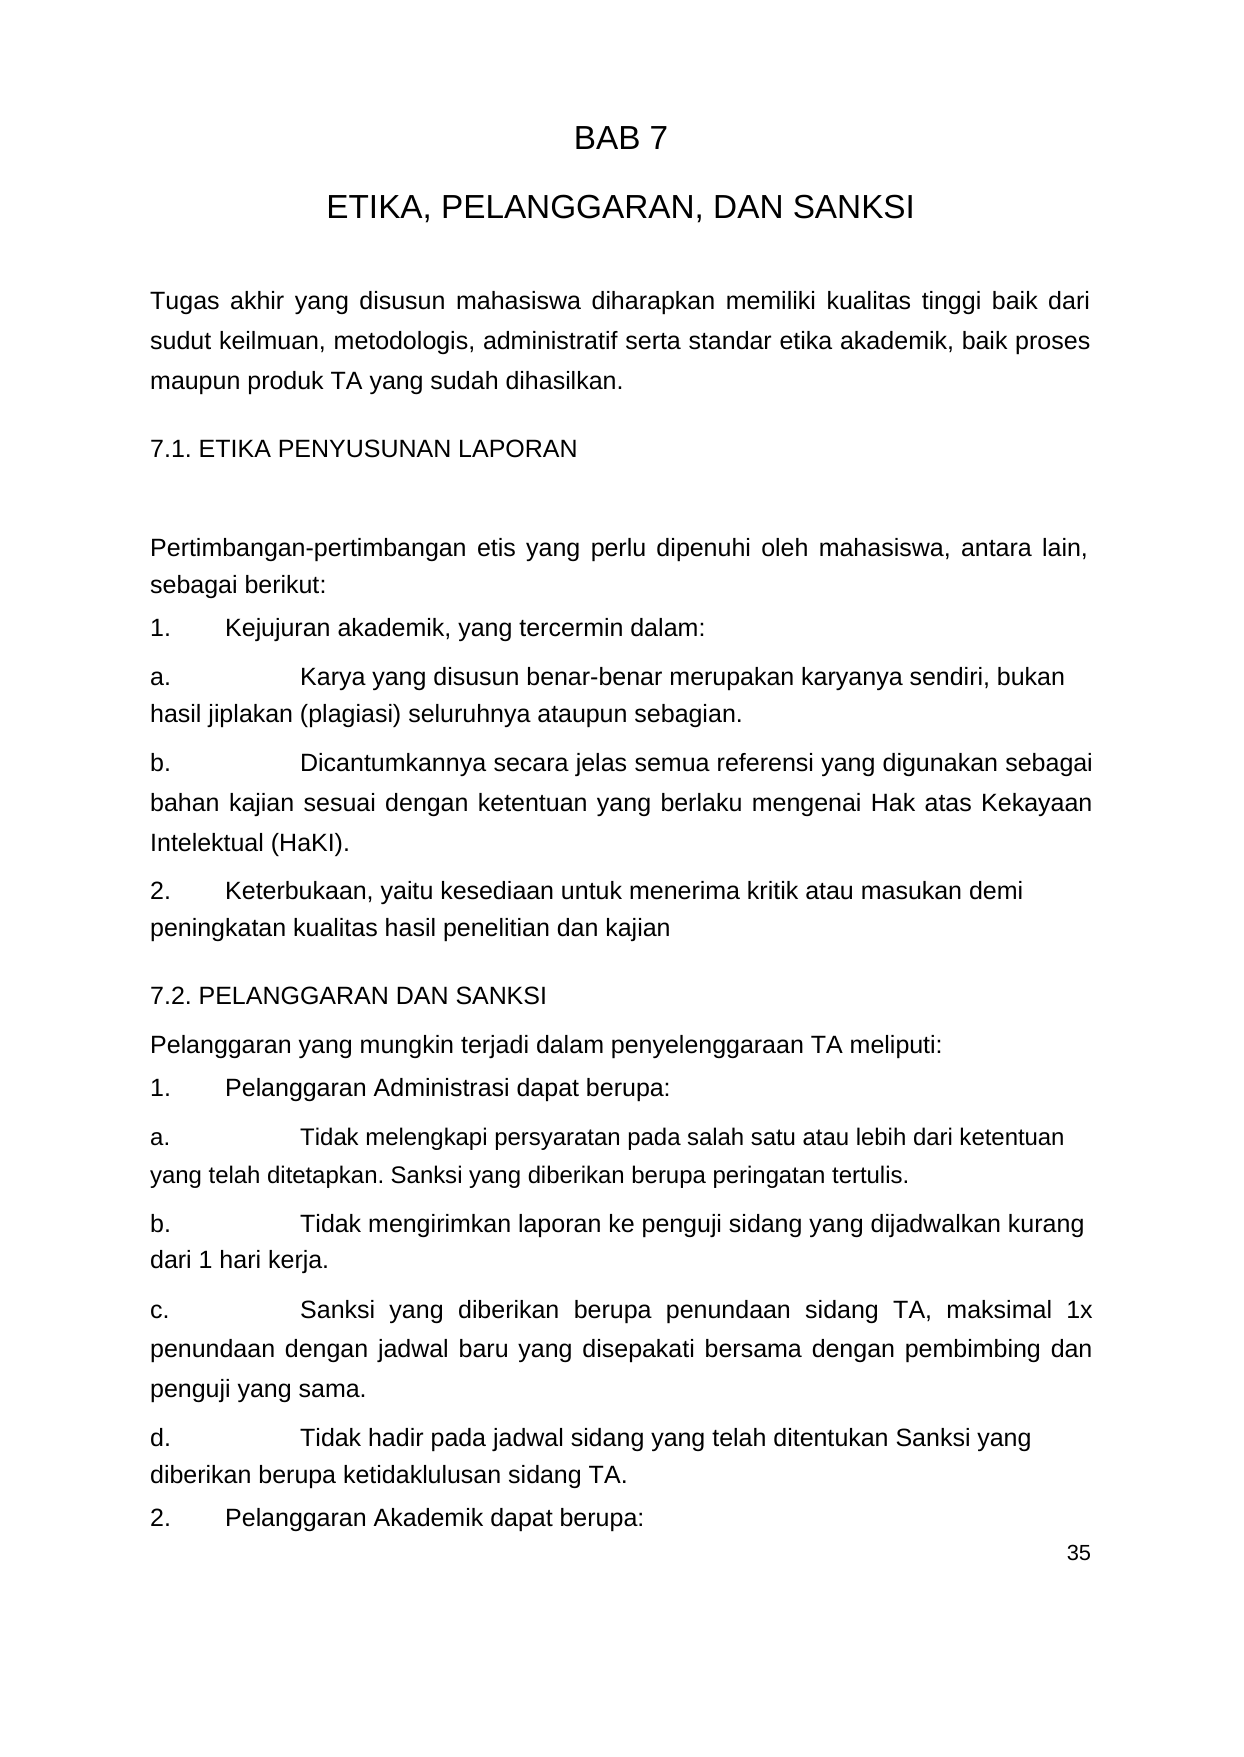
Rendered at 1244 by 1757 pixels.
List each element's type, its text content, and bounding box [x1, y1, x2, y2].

text 7.1. ETIKA PENYUSUNAN LAPORAN [150, 434, 1094, 463]
text 35 [1067, 1540, 1094, 1565]
list Tidak melengkapi persyaratan pada salah satu atau lebih dari ketentuan yang telah ditetapkan. Sanksi yang diberikan berupa peringatan tertulis. [150, 1123, 1094, 1188]
list Keterbukaan, yaitu kesediaan untuk menerima kritik atau masukan demi peningkatan kualitas hasil penelitian dan kajian [150, 876, 1094, 942]
text Pertimbangan-pertimbangan etis yang perlu dipenuhi oleh mahasiswa, antara lain, sebagai berikut: [150, 533, 1089, 598]
list Karya yang disusun benar-benar merupakan karyanya sendiri, bukan hasil jiplakan (plagiasi) seluruhnya ataupun sebagian. [150, 662, 1094, 727]
list Kejujuran akademik, yang tercermin dalam: [150, 612, 1094, 641]
text ETIKA, PELANGGARAN, DAN SANKSI [150, 187, 1092, 225]
text Pelanggaran yang mungkin terjadi dalam penyelenggaraan TA meliputi: [150, 1030, 1094, 1059]
list Pelanggaran Administrasi dapat berupa: [150, 1073, 1094, 1102]
list Sanksi yang diberikan berupa penundaan sidang TA, maksimal 1x penundaan dengan jadwal baru yang disepakati bersama dengan pembimbing dan penguji yang sama. [150, 1294, 1094, 1403]
text 7.2. PELANGGARAN DAN SANKSI [150, 981, 1094, 1010]
list Dicantumkannya secara jelas semua referensi yang digunakan sebagai bahan kajian sesuai dengan ketentuan yang berlaku mengenai Hak atas Kekayaan Intelektual (HaKI). [150, 748, 1094, 856]
text Tugas akhir yang disusun mahasiswa diharapkan memiliki kualitas tinggi baik dari sudut keilmuan, metodologis, administratif serta standar etika akademik, baik proses maupun produk TA yang sudah dihasilkan. [150, 286, 1092, 395]
list Tidak hadir pada jadwal sidang yang telah ditentukan Sanksi yang diberikan berupa ketidaklulusan sidang TA. [150, 1423, 1094, 1489]
list Pelanggaran Akademik dapat berupa: [150, 1503, 1094, 1532]
text BAB 7 [150, 118, 1092, 156]
list Tidak mengirimkan laporan ke penguji sidang yang dijadwalkan kurang dari 1 hari kerja. [150, 1209, 1094, 1274]
